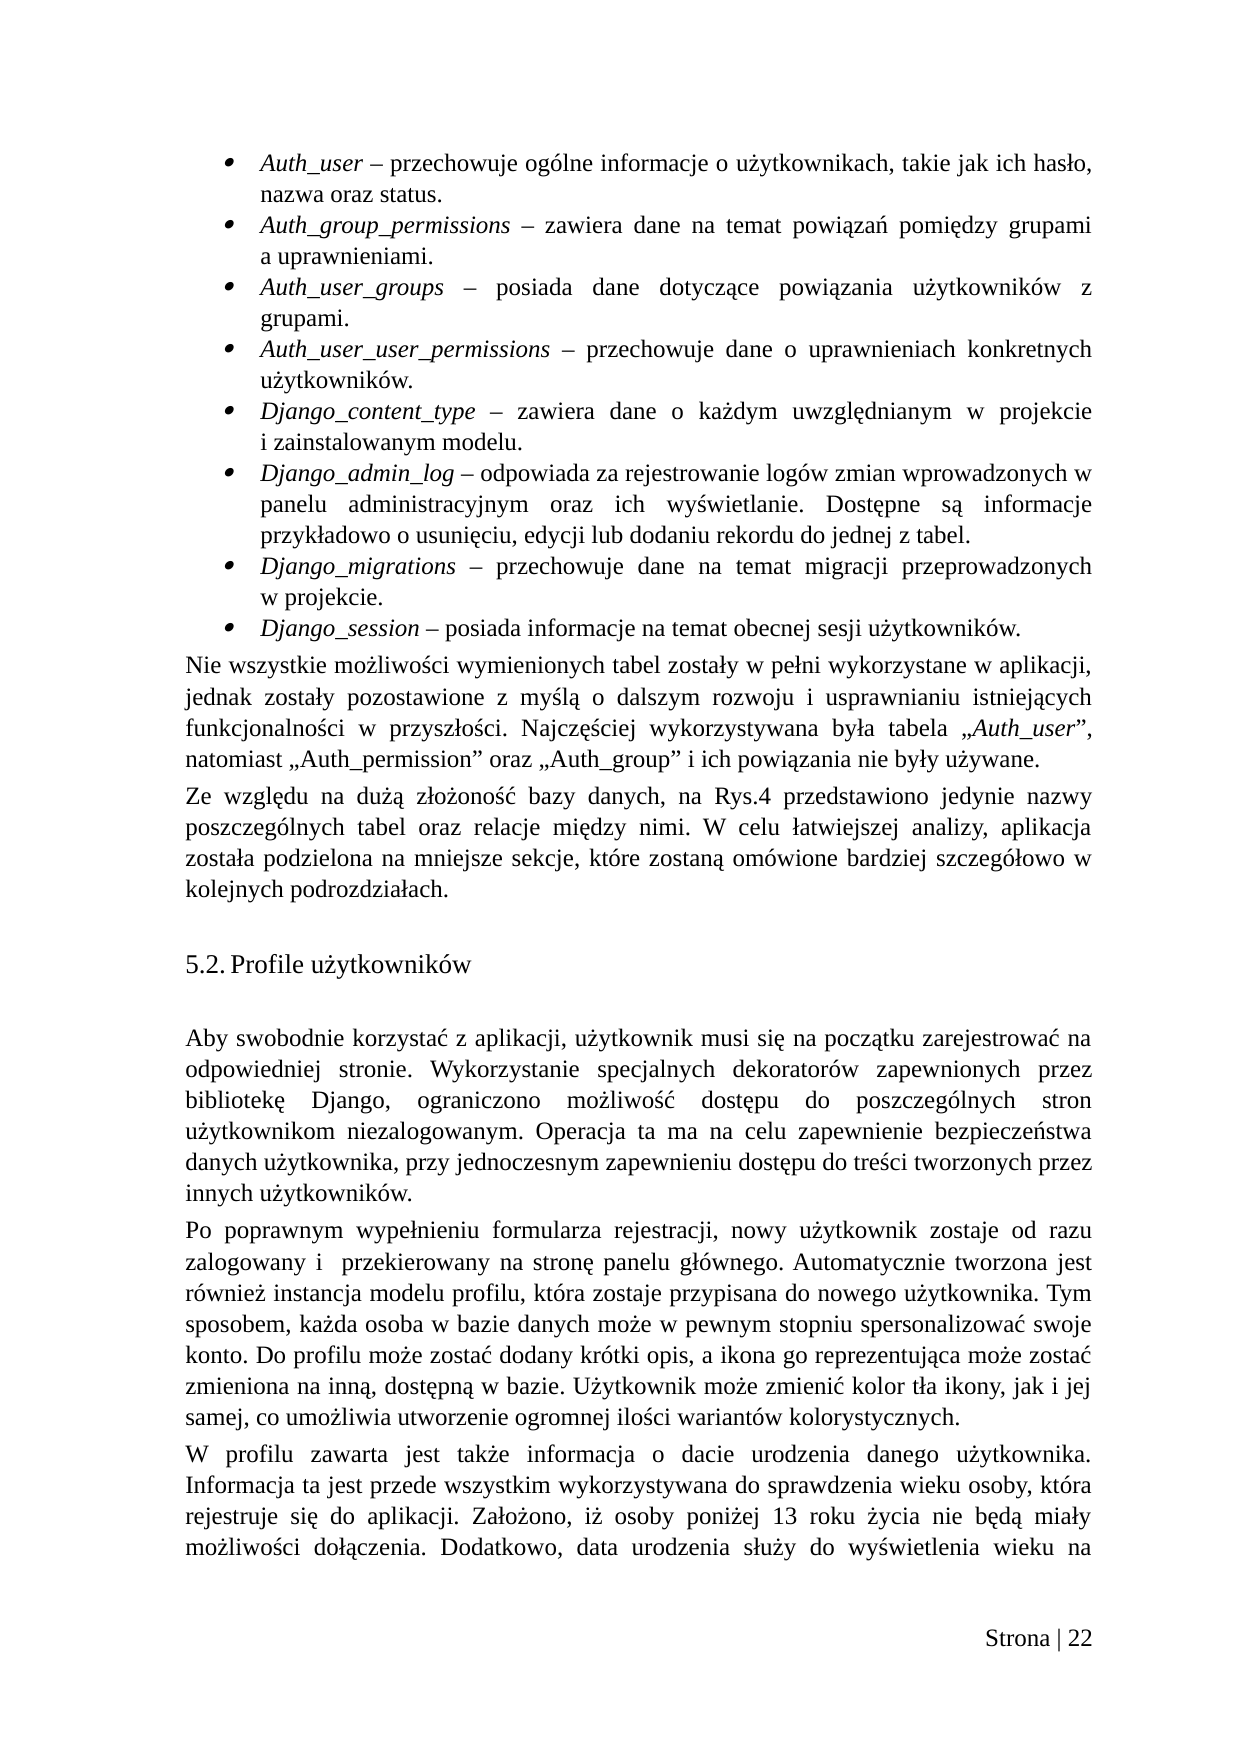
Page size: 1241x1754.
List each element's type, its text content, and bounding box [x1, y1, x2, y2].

list Auth_user_groups – posiada dane dotyczące powiązania użytkowników z grupami. [223, 272, 1093, 332]
list Auth_user – przechowuje ogólne informacje o użytkownikach, takie jak ich hasło, nazwa oraz status. [223, 148, 1093, 207]
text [185, 1439, 1093, 1561]
subtitle Profile użytkowników [185, 949, 1093, 980]
text Ze względu na dużą złożoność bazy danych, na Rys.4 przedstawiono jedynie nazwy poszczególnych tabel oraz relacje między nimi. W celu łatwiejszej analizy, aplikacja została podzielona na mniejsze sekcje, które zostaną omówione bardziej szczegółowo w kolejnych podrozdziałach. [185, 781, 1093, 903]
text Po poprawnym wypełnieniu formularza rejestracji, nowy użytkownik zostaje od razu zalogowany i przekierowany na stronę panelu głównego. Automatycznie tworzona jest również instancja modelu profilu, która zostaje przypisana do nowego użytkownika. Tym sposobem, każda osoba w bazie danych może w pewnym stopniu spersonalizować swoje konto. Do profilu może zostać dodany krótki opis, a ikona go reprezentująca może zostać zmieniona na inną, dostępną w bazie. Użytkownik może zmienić kolor tła ikony, jak i jej samej, co umożliwia utworzenie ogromnej ilości wariantów kolorystycznych. [185, 1216, 1093, 1431]
list Auth_user_user_permissions – przechowuje dane o uprawnieniach konkretnych użytkowników. [223, 334, 1093, 394]
list Auth_group_permissions – zawiera dane na temat powiązań pomiędzy grupami a uprawnieniami. [223, 210, 1093, 269]
list Django_content_type – zawiera dane o każdym uwzględnianym w projekcie i zainstalowanym modelu. [223, 396, 1093, 456]
list Django_session – posiada informacje na temat obecnej sesji użytkowników. [223, 613, 1093, 642]
list Django_admin_log – odpowiada za rejestrowanie logów zmian wprowadzonych w panelu administracyjnym oraz ich wyświetlanie. Dostępne są informacje przykładowo o usunięciu, edycji lub dodaniu rekordu do jednej z tabel. [223, 458, 1093, 549]
text Aby swobodnie korzystać z aplikacji, użytkownik musi się na początku zarejestrować na odpowiedniej stronie. Wykorzystanie specjalnych dekoratorów zapewnionych przez bibliotekę Django, ograniczono możliwość dostępu do poszczególnych stron użytkownikom niezalogowanym. Operacja ta ma na celu zapewnienie bezpieczeństwa danych użytkownika, przy jednoczesnym zapewnieniu dostępu do treści tworzonych przez innych użytkowników. [185, 1023, 1093, 1207]
text Nie wszystkie możliwości wymienionych tabel zostały w pełni wykorzystane w aplikacji, jednak zostały pozostawione z myślą o dalszym rozwoju i usprawnianiu istniejących funkcjonalności w przyszłości. Najczęściej wykorzystywana była tabela „Auth_user”, natomiast „Auth_permission” oraz „Auth_group” i ich powiązania nie były używane. [185, 651, 1093, 772]
list Django_migrations – przechowuje dane na temat migracji przeprowadzonych w projekcie. [223, 551, 1093, 611]
